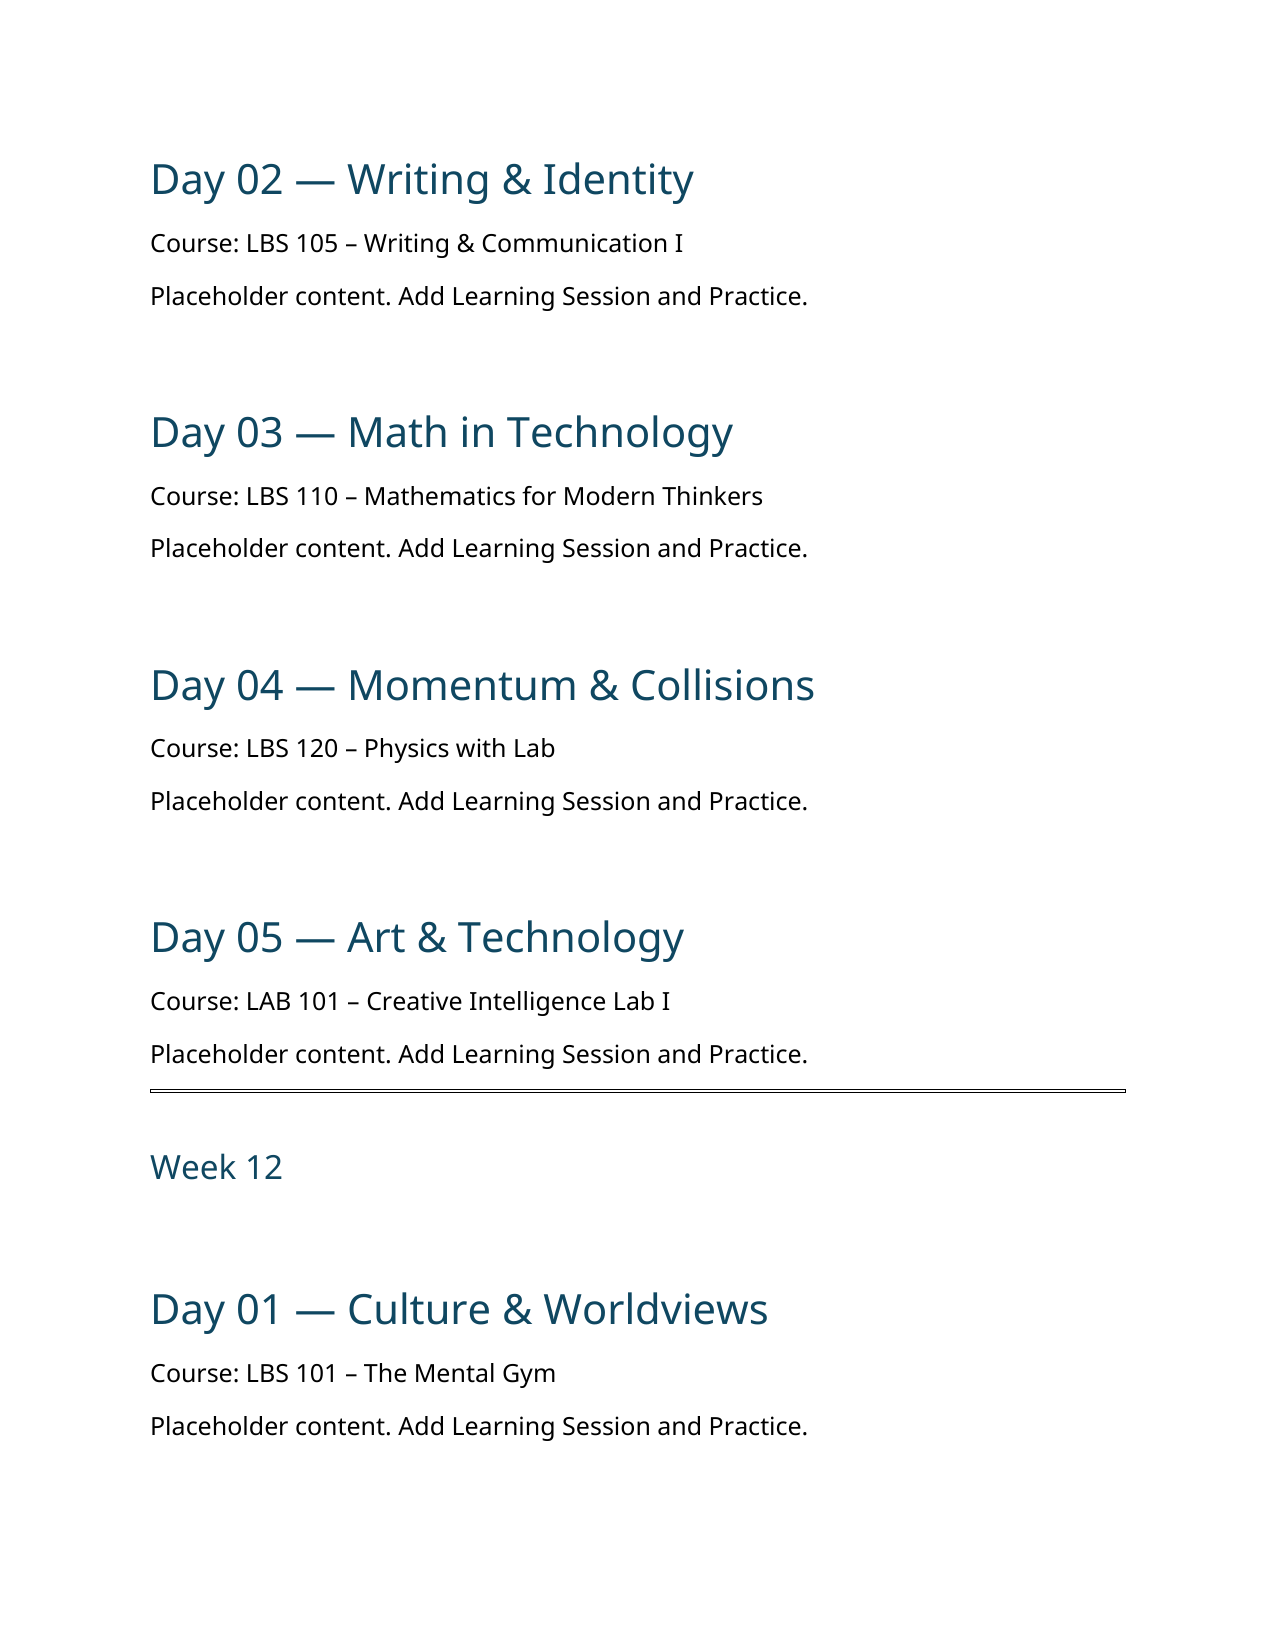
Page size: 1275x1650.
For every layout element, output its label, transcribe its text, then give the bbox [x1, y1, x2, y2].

subtitle Day 05 — Art & Technology [150, 908, 1125, 965]
subtitle Day 01 — Culture & Worldviews [150, 1280, 1125, 1337]
text Course: LBS 120 – Physics with Lab [150, 731, 1125, 765]
subtitle Day 02 — Writing & Identity [150, 150, 1125, 207]
text Course: LAB 101 – Creative Intelligence Lab I [150, 984, 1125, 1018]
text Placeholder content. Add Learning Session and Practice. [150, 1036, 1125, 1071]
subtitle Day 03 — Math in Technology [150, 403, 1125, 459]
text Course: LBS 105 – Writing & Communication I [150, 226, 1125, 259]
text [150, 278, 1125, 312]
text Course: LBS 110 – Mathematics for Modern Thinkers [150, 478, 1125, 512]
text Placeholder content. Add Learning Session and Practice. [150, 784, 1125, 818]
text Placeholder content. Add Learning Session and Practice. [150, 531, 1125, 565]
subtitle Day 04 — Momentum & Collisions [150, 655, 1125, 712]
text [150, 1408, 1125, 1442]
text Course: LBS 101 – The Mental Gym [150, 1355, 1125, 1389]
subtitle Week 12 [150, 1144, 1125, 1189]
